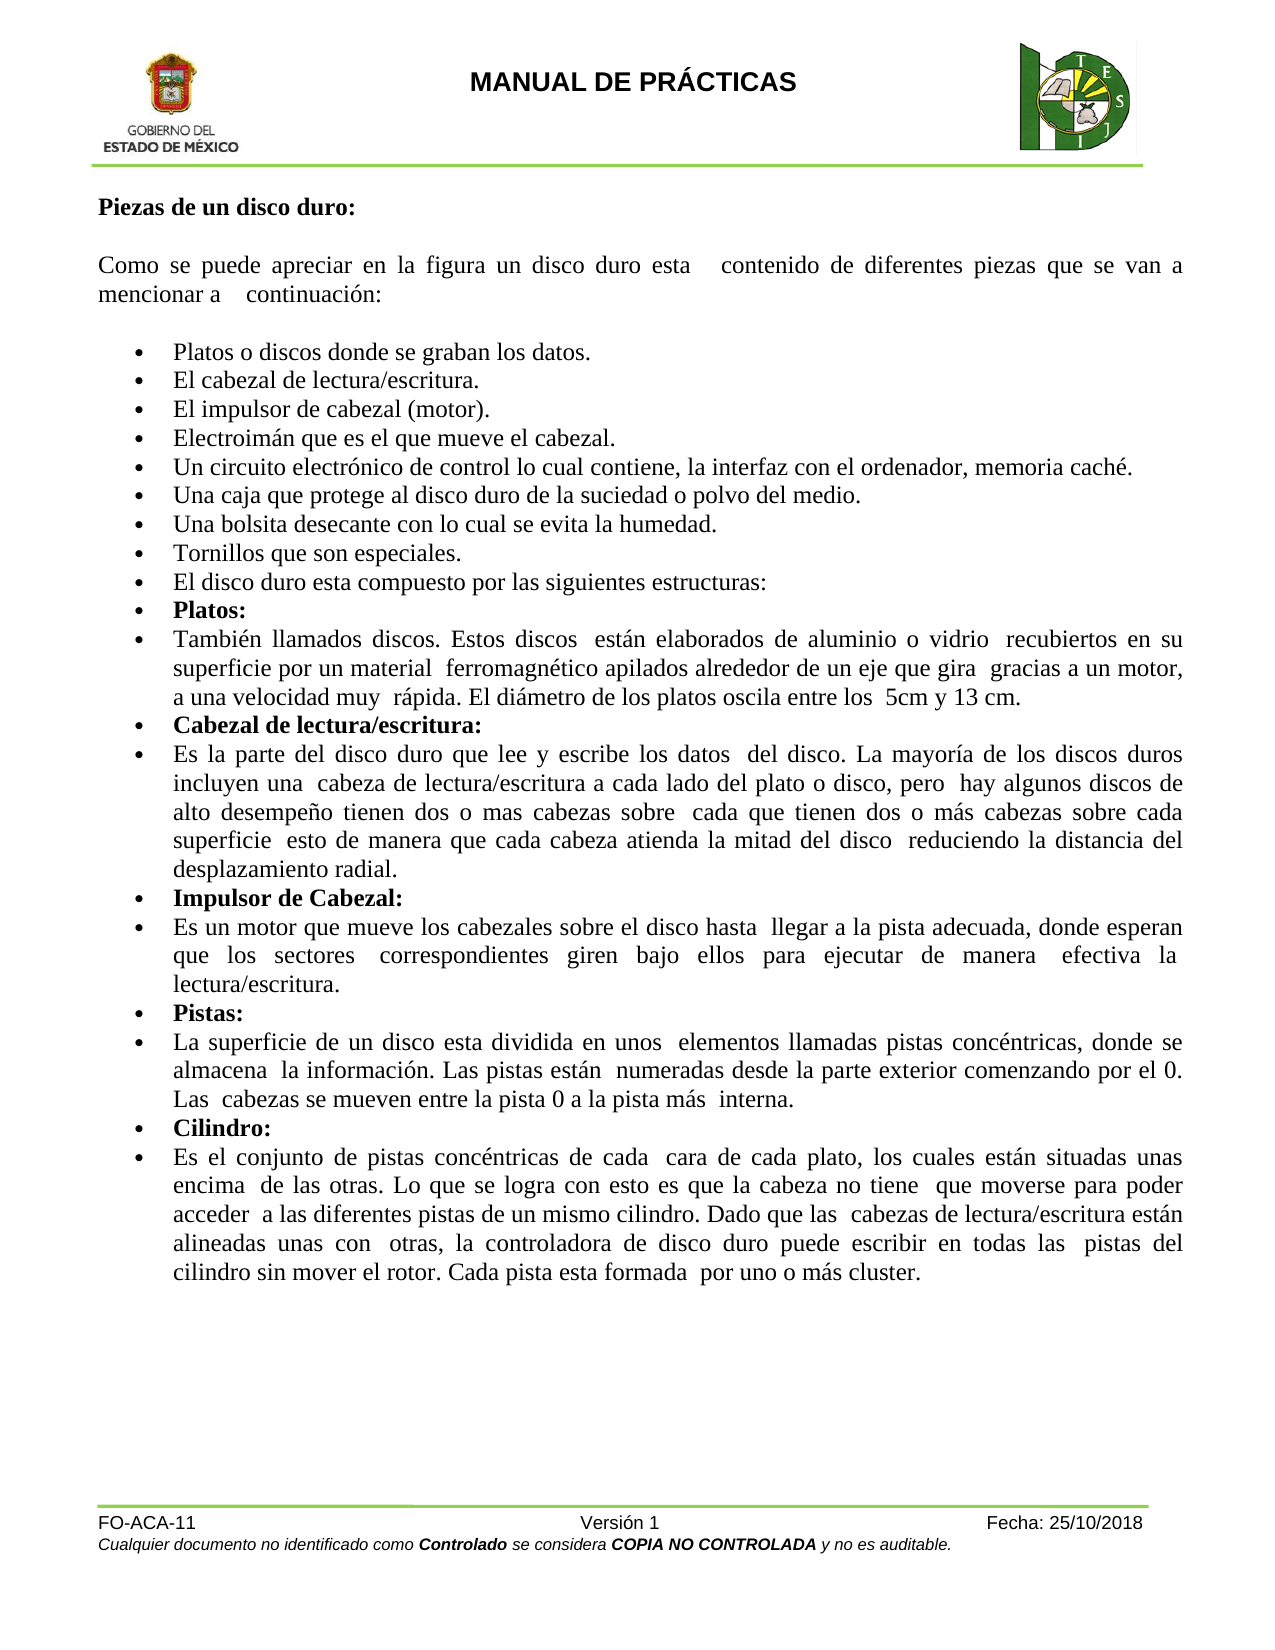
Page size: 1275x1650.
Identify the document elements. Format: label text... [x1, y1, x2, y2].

list El impulsor de cabezal (motor). [135, 394, 1183, 423]
list También llamados discos. Estos discos están elaborados de aluminio o vidrio recubiertos en su superficie por un material ferromagnético apilados alrededor de un eje que gira gracias a un motor, a una velocidad muy rápida. El diámetro de los platos oscila entre los 5cm y 13 cm. [135, 624, 1183, 710]
text Piezas de un disco duro: [98, 192, 1183, 221]
list Cabezal de lectura/escritura: [135, 710, 1183, 739]
list Platos: [135, 595, 1183, 624]
list El cabezal de lectura/escritura. [135, 365, 1183, 394]
text Como se puede apreciar en la figura un disco duro esta contenido de diferentes piezas que se van a mencionar a continuación: [98, 250, 1183, 307]
list Impulsor de Cabezal: [135, 883, 1183, 912]
list Es el conjunto de pistas concéntricas de cada cara de cada plato, los cuales están situadas unas encima de las otras. Lo que se logra con esto es que la cabeza no tiene que moverse para poder acceder a las diferentes pistas de un mismo cilindro. Dado que las cabezas de lectura/escritura están alineadas unas con otras, la controladora de disco duro puede escribir en todas las pistas del cilindro sin mover el rotor. Cada pista esta formada por uno o más cluster. [135, 1142, 1183, 1285]
picture [95, 42, 241, 161]
picture [1018, 41, 1137, 157]
list Es un motor que mueve los cabezales sobre el disco hasta llegar a la pista adecuada, donde esperan que los sectores correspondientes giren bajo ellos para ejecutar de manera efectiva la lectura/escritura. [135, 912, 1183, 998]
list Tornillos que son especiales. [135, 538, 1183, 567]
list El disco duro esta compuesto por las siguientes estructuras: [135, 567, 1183, 595]
list Una bolsita desecante con lo cual se evita la humedad. [135, 509, 1183, 538]
list Es la parte del disco duro que lee y escribe los datos del disco. La mayoría de los discos duros incluyen una cabeza de lectura/escritura a cada lado del plato o disco, pero hay algunos discos de alto desempeño tienen dos o mas cabezas sobre cada que tienen dos o más cabezas sobre cada superficie esto de manera que cada cabeza atienda la mitad del disco reduciendo la distancia del desplazamiento radial. [135, 739, 1183, 883]
list Una caja que protege al disco duro de la suciedad o polvo del medio. [135, 480, 1183, 509]
list Electroimán que es el que mueve el cabezal. [135, 423, 1183, 452]
list Un circuito electrónico de control lo cual contiene, la interfaz con el ordenador, memoria caché. [135, 452, 1183, 480]
list Cilindro: [135, 1113, 1183, 1142]
list Pistas: [135, 998, 1183, 1027]
list Platos o discos donde se graban los datos. [135, 337, 1183, 365]
list La superficie de un disco esta dividida en unos elementos llamadas pistas concéntricas, donde se almacena la información. Las pistas están numeradas desde la parte exterior comenzando por el 0. Las cabezas se mueven entre la pista 0 a la pista más interna. [135, 1027, 1183, 1113]
